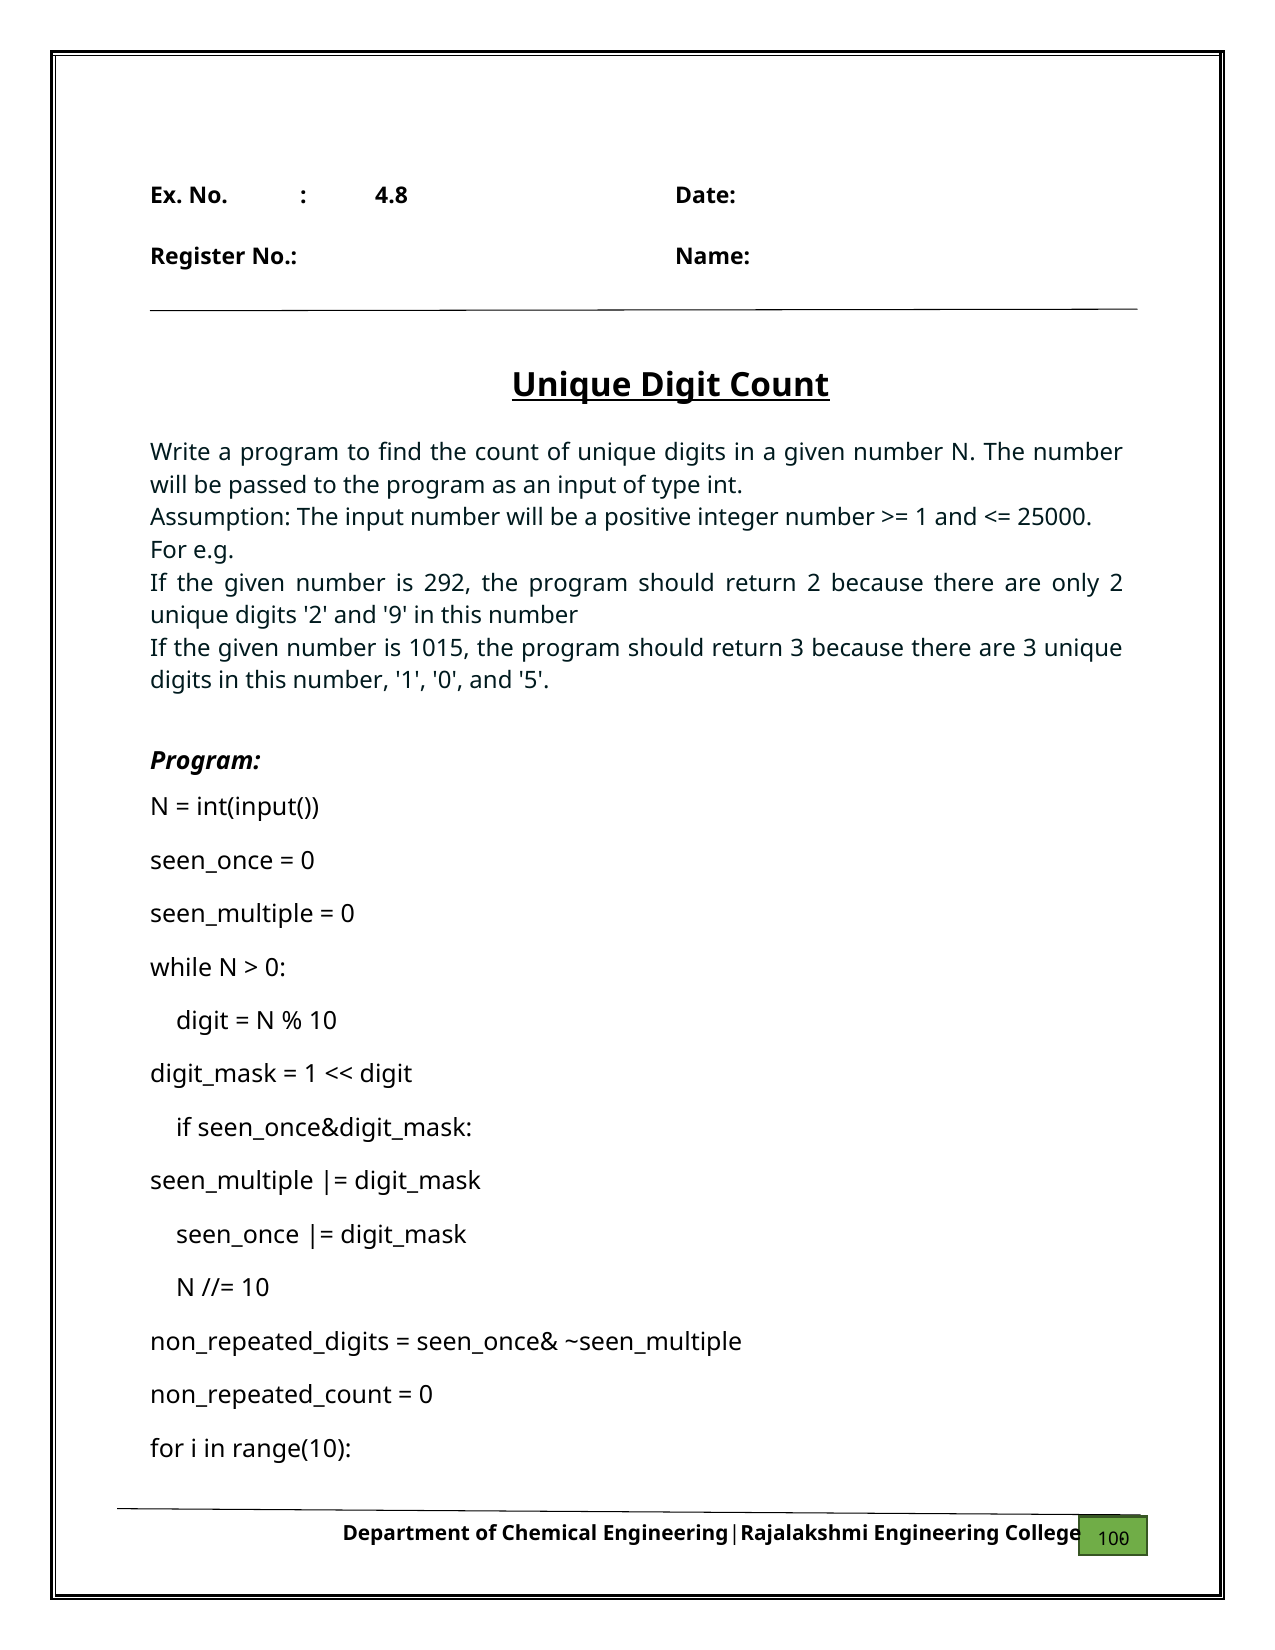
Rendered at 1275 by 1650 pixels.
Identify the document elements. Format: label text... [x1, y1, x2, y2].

text seen_multiple = 0 [150, 896, 1125, 930]
text seen_multiple |= digit_mask [150, 1163, 1125, 1197]
text if seen_once&digit_mask: [150, 1109, 1125, 1144]
text non_repeated_count = 0 [150, 1377, 1125, 1411]
list Unique Digit Count [216, 360, 1125, 406]
text For e.g. [150, 533, 1125, 565]
text Ex. No. : 4.8 Date: [150, 179, 1125, 210]
text If the given number is 1015, the program should return 3 because there are 3 unique digits in this number, '1', '0', and '5'. [150, 631, 1125, 696]
text Program: [150, 742, 1125, 776]
text N = int(input()) [150, 789, 1125, 823]
text seen_once |= digit_mask [150, 1216, 1125, 1251]
text digit_mask = 1 << digit [150, 1056, 1125, 1090]
text If the given number is 292, the program should return 2 because there are only 2 unique digits '2' and '9' in this number [150, 565, 1125, 631]
text while N > 0: [150, 949, 1125, 983]
text seen_once = 0 [150, 842, 1125, 876]
text digit = N % 10 [150, 1003, 1125, 1037]
text non_repeated_digits = seen_once& ~seen_multiple [150, 1323, 1125, 1357]
text for i in range(10): [150, 1430, 1125, 1464]
text Assumption: The input number will be a positive integer number >= 1 and <= 25000. [150, 500, 1125, 533]
text Write a program to find the count of unique digits in a given number N. The number will be passed to the program as an input of type int. [150, 435, 1125, 500]
text Register No.: Name: [150, 239, 1125, 271]
text N //= 10 [150, 1270, 1125, 1304]
